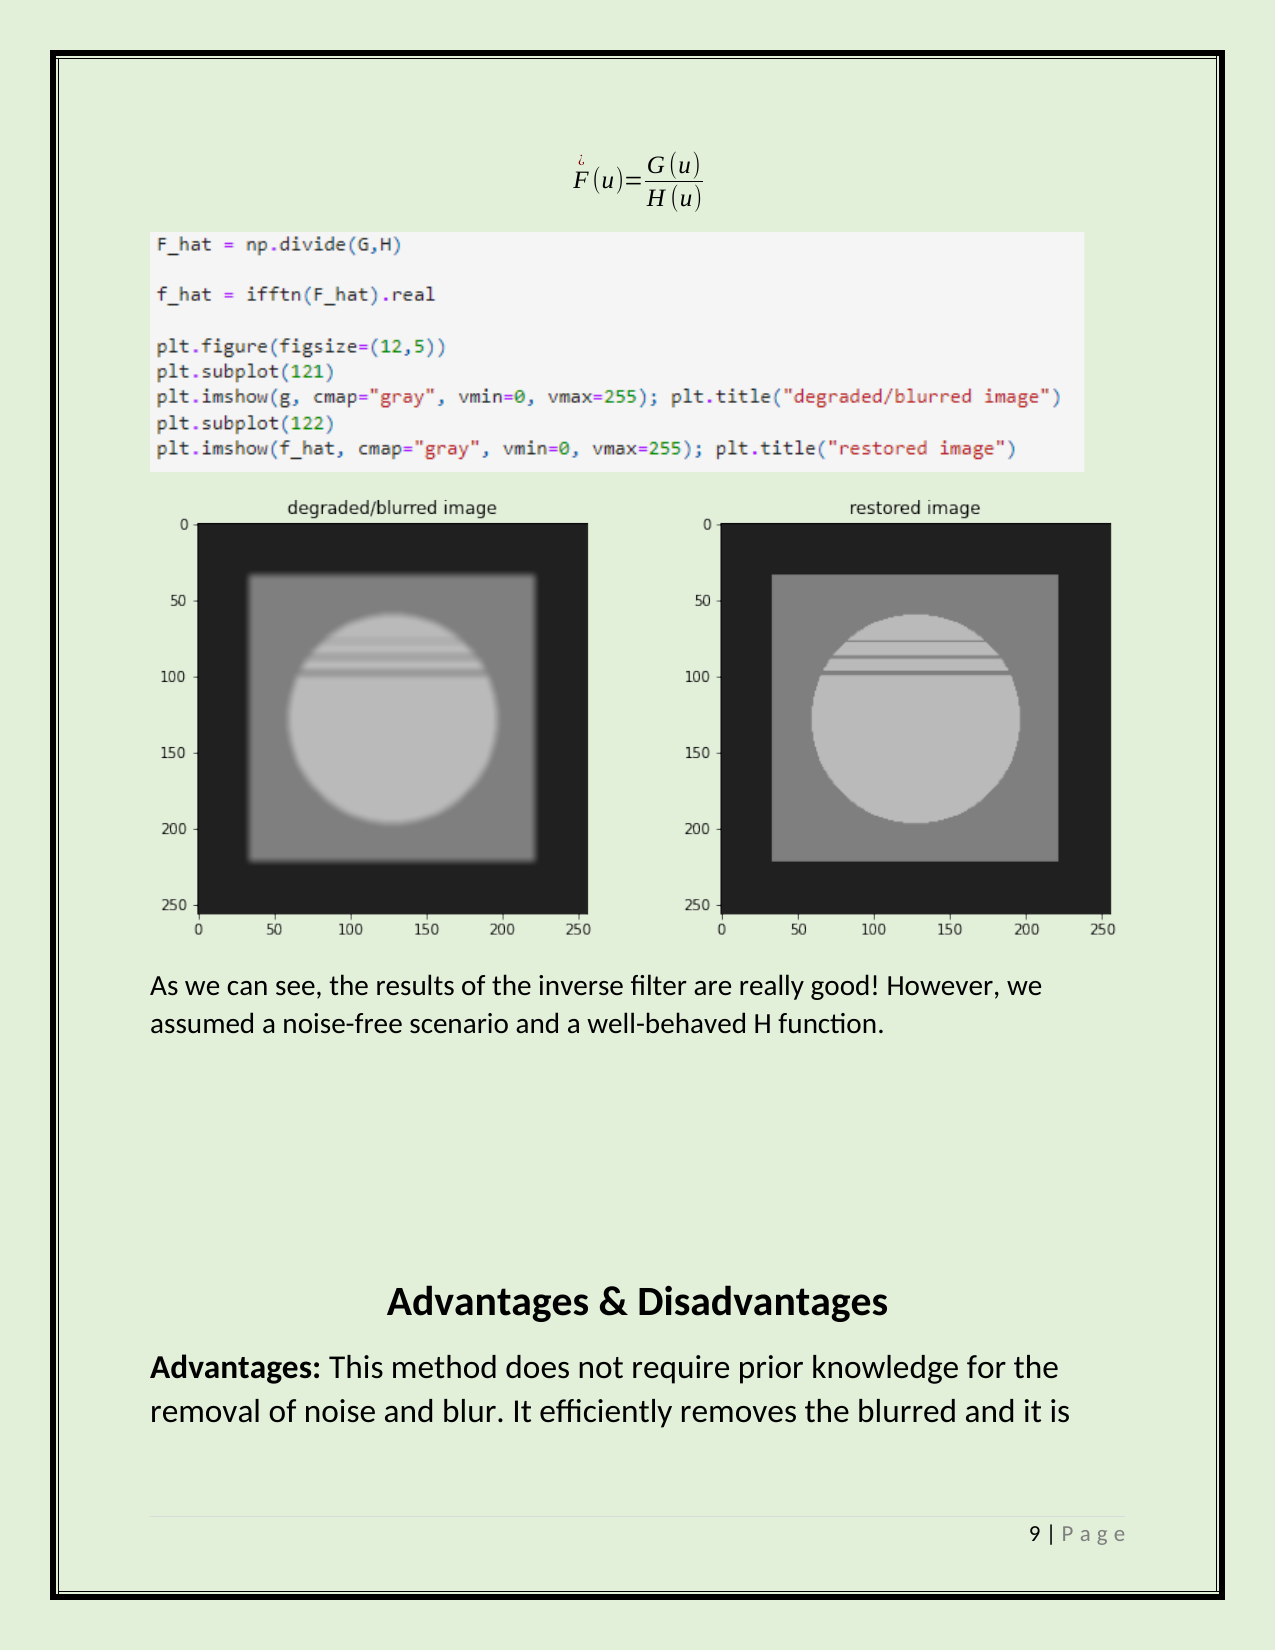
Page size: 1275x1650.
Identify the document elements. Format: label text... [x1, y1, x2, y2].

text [150, 1346, 1125, 1431]
picture [150, 490, 1125, 948]
text Advantages & Disadvantages [150, 1275, 1125, 1326]
text As we can see, the results of the inverse filter are really good! However, we assumed a noise-free scenario and a well-behaved H function. [150, 967, 1125, 1041]
picture [150, 232, 1085, 472]
